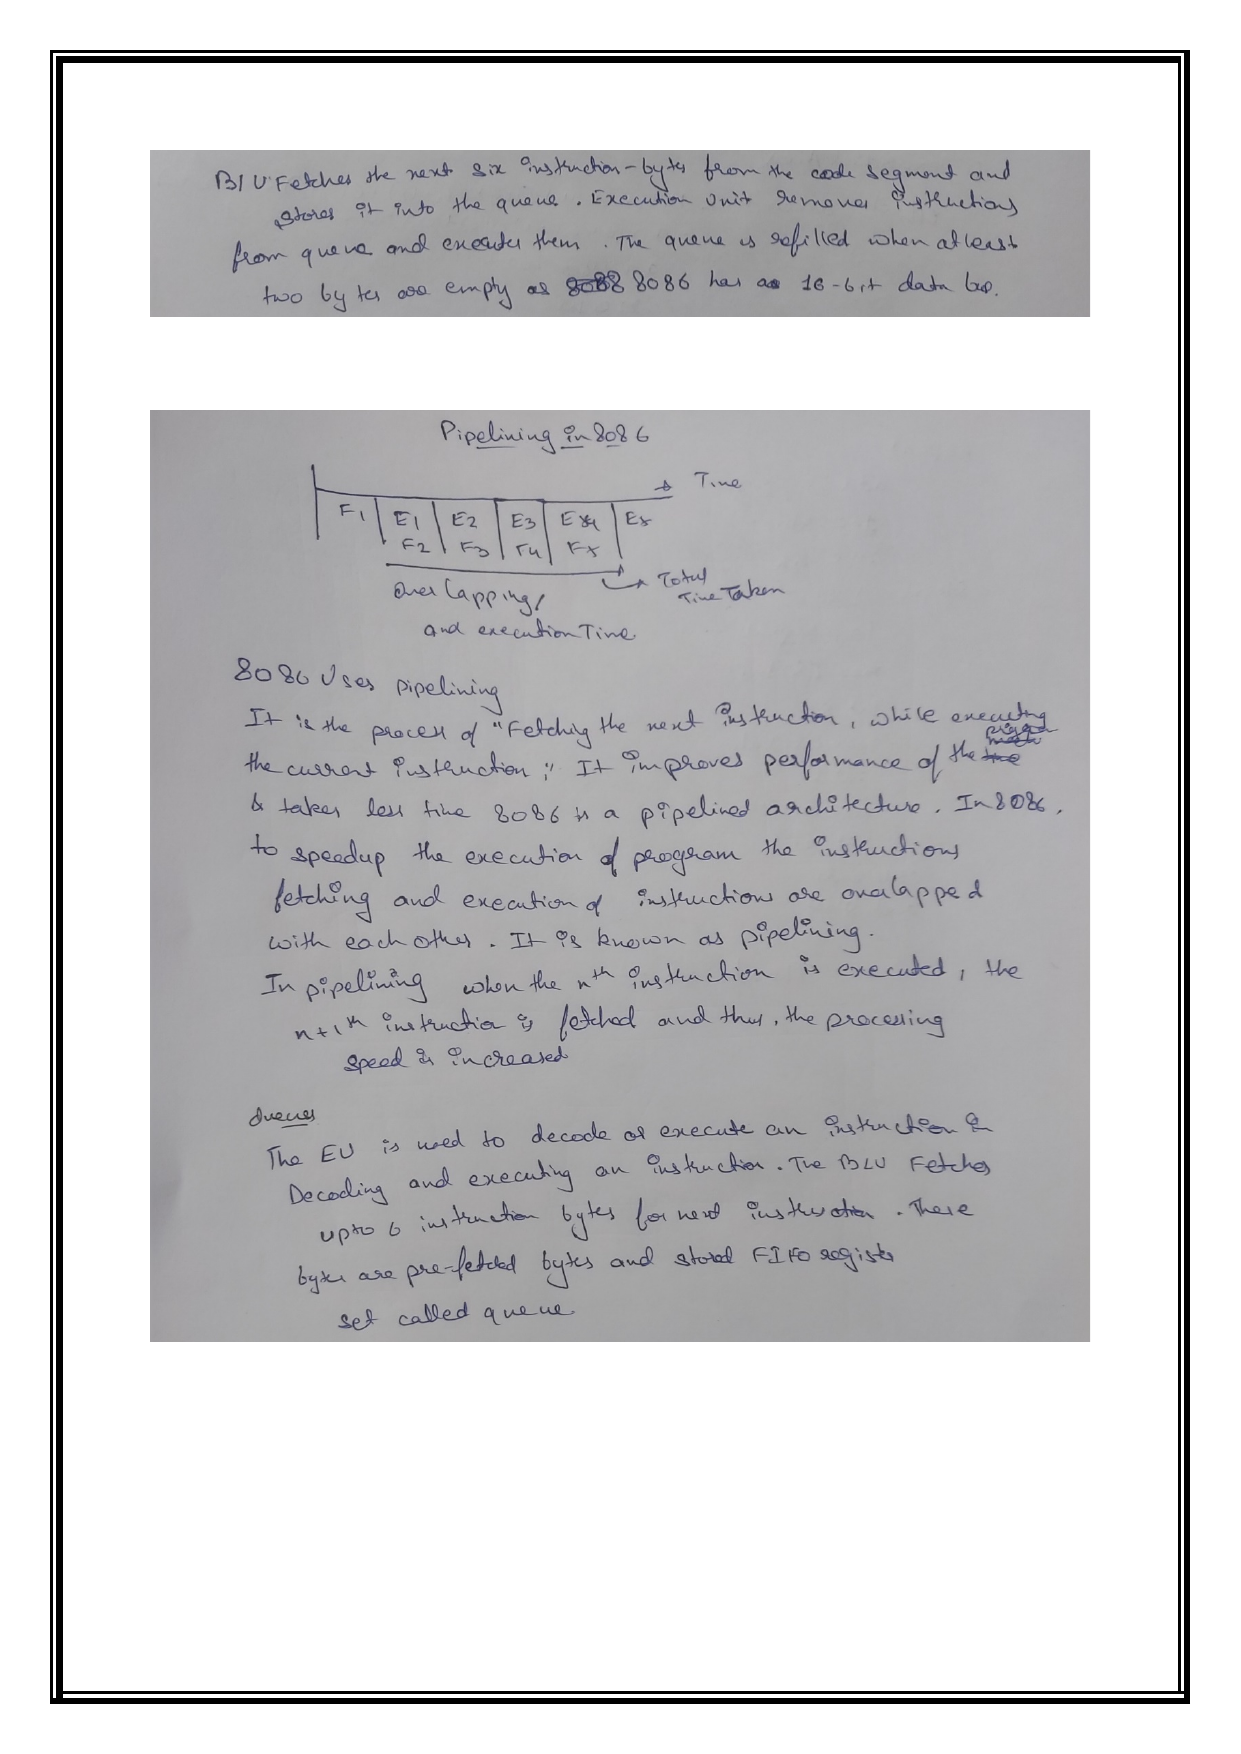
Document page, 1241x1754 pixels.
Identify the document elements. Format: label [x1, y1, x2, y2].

picture [150, 150, 1091, 317]
picture [150, 410, 1091, 1342]
